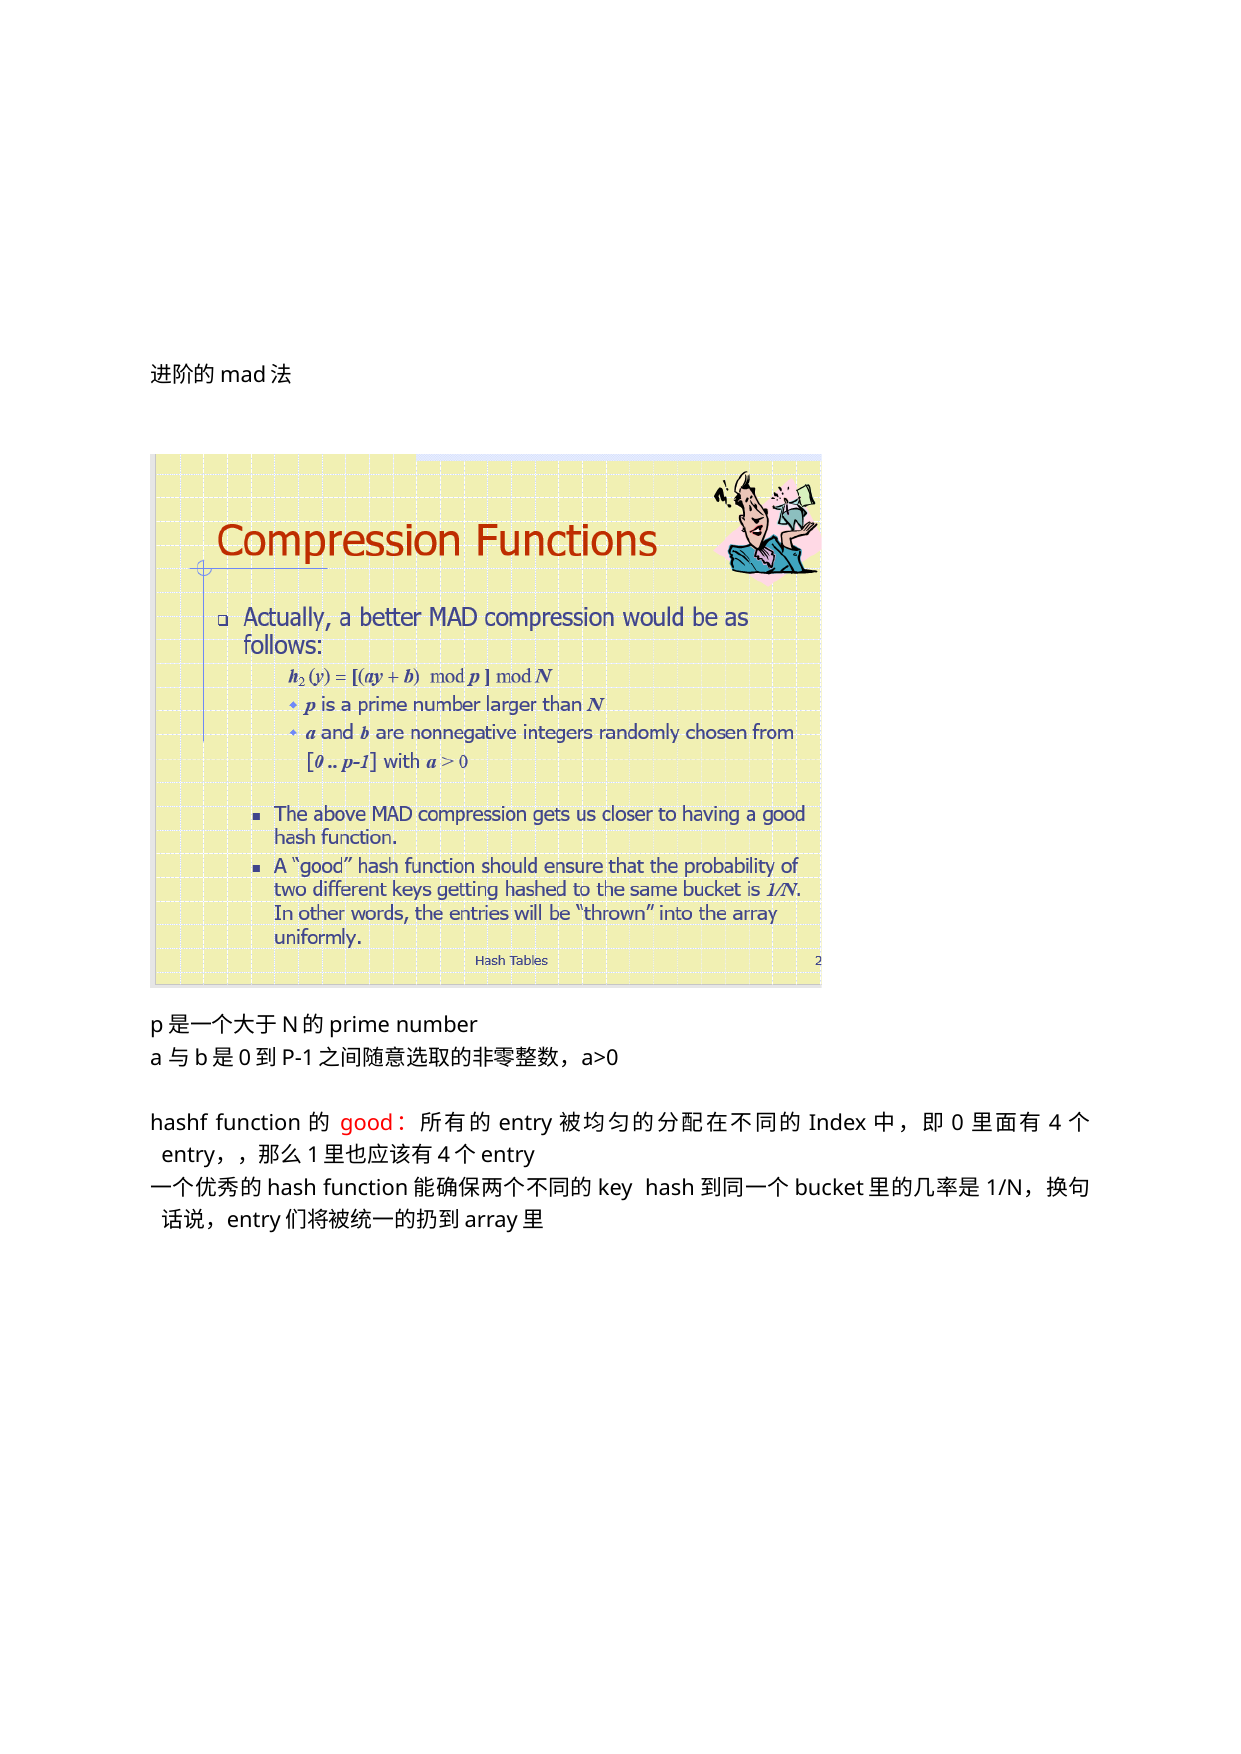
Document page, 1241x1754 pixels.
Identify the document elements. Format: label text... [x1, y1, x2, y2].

text 进阶的mad法 [150, 357, 1090, 389]
text p是一个大于N的prime number [150, 1007, 1090, 1039]
picture [150, 454, 822, 988]
text 一个优秀的hash function能确保两个不同的key hash到同一个bucket里的几率是1/N，换句话说，entry们将被统一的扔到array里 [150, 1169, 1090, 1234]
text a 与b是0到P-1之间随意选取的非零整数，a>0 [150, 1039, 1090, 1072]
text hashf function的 good：所有的entry被均匀的分配在不同的Index中，即0里面有4个entry，，那么1里也应该有4个entry [150, 1104, 1090, 1169]
